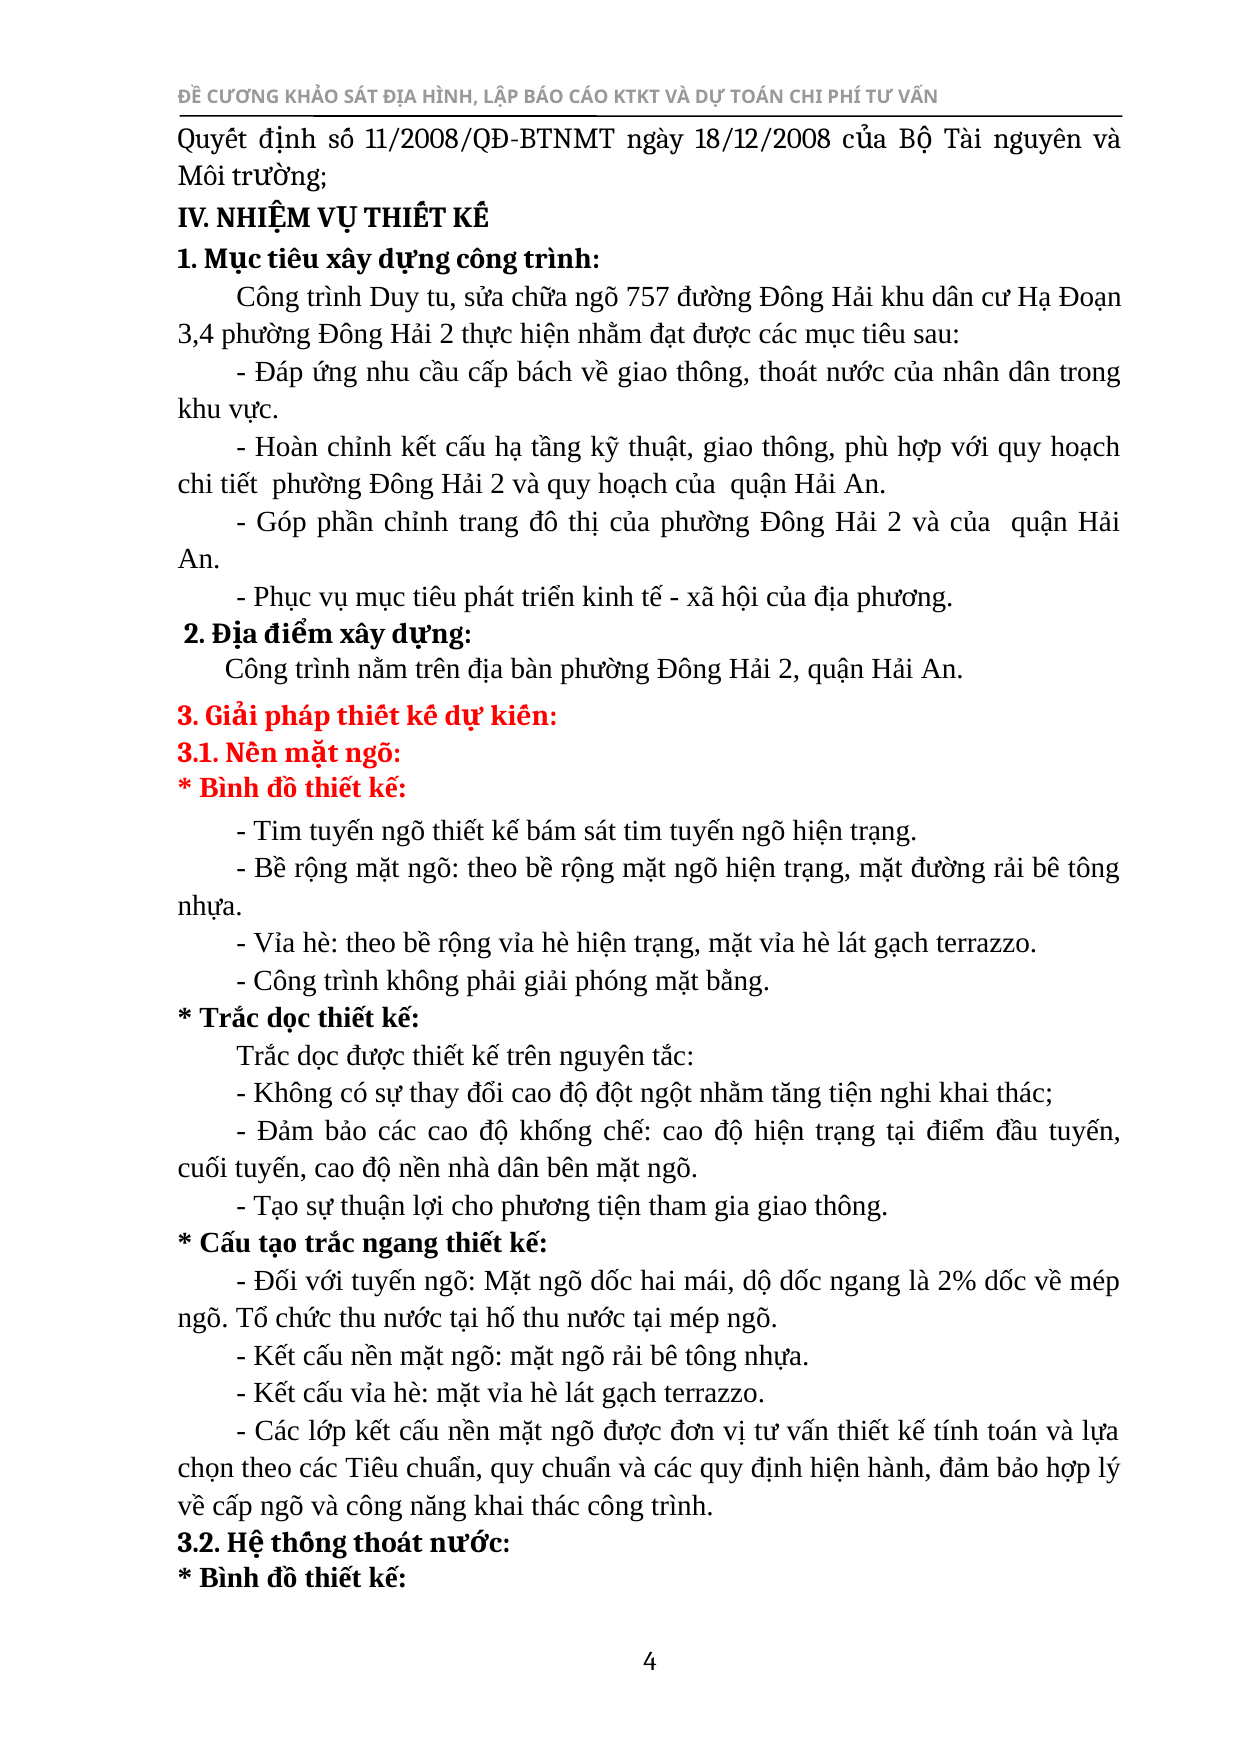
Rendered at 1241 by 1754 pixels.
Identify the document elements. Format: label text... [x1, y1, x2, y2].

text Công trình Duy tu, sửa chữa ngõ 757 đường Đông Hải khu dân cư Hạ Đoạn 3,4 phường Đông Hải 2 thực hiện nhằm đạt được các mục tiêu sau: [177, 276, 1122, 351]
text 2. Địa điểm xây dựng: [177, 614, 1122, 651]
text - Kết cấu vỉa hè: mặt vỉa hè lát gạch terrazzo. [177, 1373, 1122, 1410]
text * Cấu tạo trắc ngang thiết kế: [177, 1223, 1122, 1260]
text - Đảm bảo các cao độ khống chế: cao độ hiện trạng tại điểm đầu tuyến, cuối tuyến, cao độ nền nhà dân bên mặt ngõ. [177, 1110, 1122, 1185]
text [177, 118, 1122, 193]
text Trắc dọc được thiết kế trên nguyên tắc: [177, 1035, 1122, 1073]
text * Bình đồ thiết kế: [177, 770, 1122, 803]
text - Đối với tuyến ngõ: Mặt ngõ dốc hai mái, dộ dốc ngang là 2% dốc về mép ngõ. Tổ chức thu nước tại hố thu nước tại mép ngõ. [177, 1260, 1122, 1335]
text * Bình đồ thiết kế: [177, 1560, 1122, 1594]
text - Công trình không phải giải phóng mặt bằng. [177, 960, 1122, 998]
text - Không có sự thay đổi cao độ đột ngột nhằm tăng tiện nghi khai thác; [177, 1073, 1122, 1110]
text - Kết cấu nền mặt ngõ: mặt ngõ rải bê tông nhựa. [177, 1335, 1122, 1373]
text - Các lớp kết cấu nền mặt ngõ được đơn vị tư vấn thiết kế tính toán và lựa chọn theo các Tiêu chuẩn, quy chuẩn và các quy định hiện hành, đảm bảo hợp lý về cấp ngõ và công năng khai thác công trình. [177, 1410, 1122, 1523]
text - Bề rộng mặt ngõ: theo bề rộng mặt ngõ hiện trạng, mặt đường rải bê tông nhựa. [177, 848, 1122, 923]
text 1. Mục tiêu xây dựng công trình: [177, 239, 1122, 276]
text 3.1. Nền mặt ngõ: [177, 732, 1122, 770]
text * Trắc dọc thiết kế: [177, 998, 1122, 1035]
text - Góp phần chỉnh trang đô thị của phường Đông Hải 2 và của quận Hải An. [177, 501, 1122, 576]
text - Vỉa hè: theo bề rộng vỉa hè hiện trạng, mặt vỉa hè lát gạch terrazzo. [177, 923, 1122, 960]
text - Đáp ứng nhu cầu cấp bách về giao thông, thoát nước của nhân dân trong khu vực. [177, 351, 1122, 426]
text Công trình nằm trên địa bàn phường Đông Hải 2, quận Hải An. [177, 651, 1122, 685]
text - Tim tuyến ngõ thiết kế bám sát tim tuyến ngõ hiện trạng. [177, 810, 1122, 848]
text - Hoàn chỉnh kết cấu hạ tầng kỹ thuật, giao thông, phù hợp với quy hoạch chi tiết phường Đông Hải 2 và quy hoạch của quận Hải An. [177, 426, 1122, 501]
text 3. Giải pháp thiết kế dự kiến: [177, 695, 1122, 732]
text IV. NHIỆM VỤ THIẾT KẾ [177, 197, 1122, 235]
text 3.2. Hệ thống thoát nước: [177, 1523, 1122, 1560]
text - Tạo sự thuận lợi cho phương tiện tham gia giao thông. [177, 1185, 1122, 1223]
text - Phục vụ mục tiêu phát triển kinh tế - xã hội của địa phương. [177, 576, 1122, 614]
